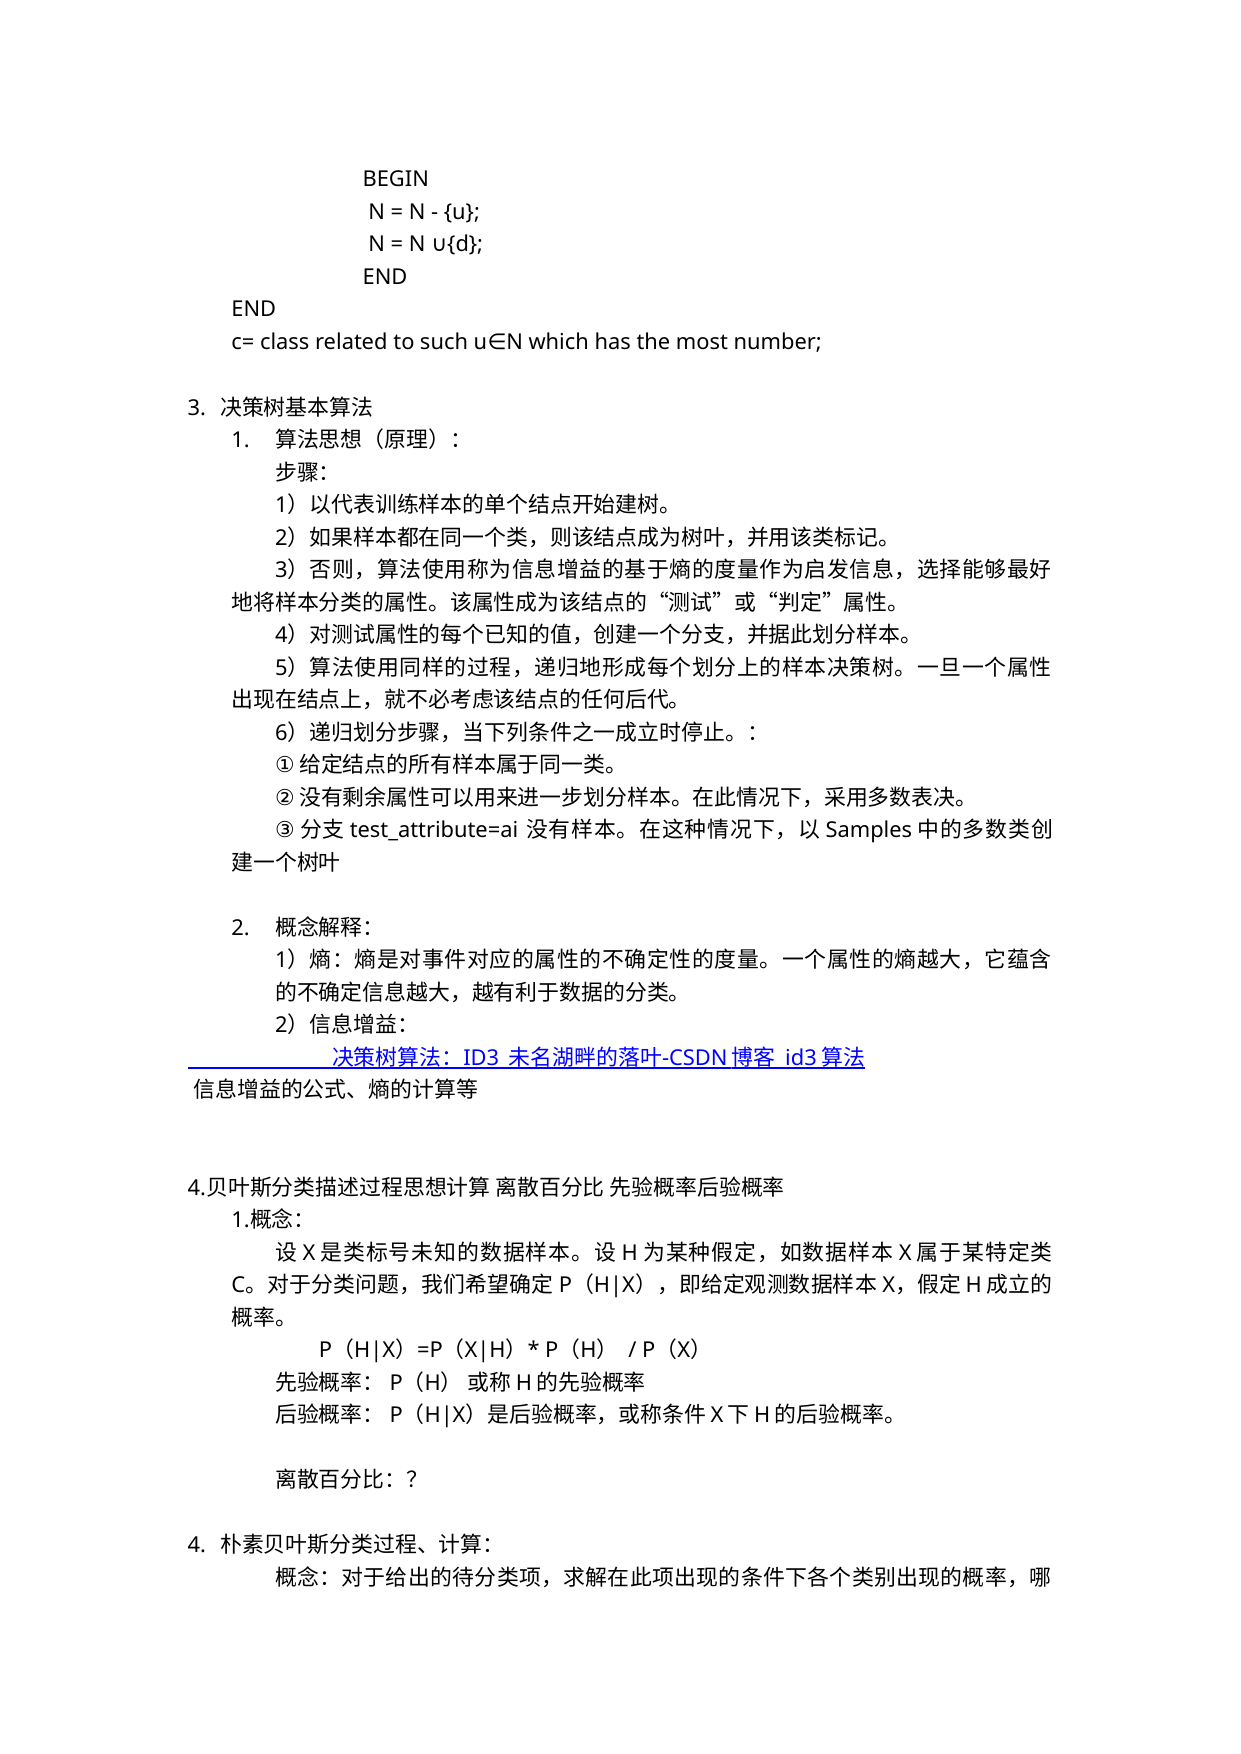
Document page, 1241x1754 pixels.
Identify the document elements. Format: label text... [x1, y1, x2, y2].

list 算法使用同样的过程，递归地形成每个划分上的样本决策树。一旦一个属性出现在结点上，就不必考虑该结点的任何后代。 [231, 649, 1053, 714]
list 以代表训练样本的单个结点开始建树。 [231, 487, 1053, 519]
list END [187, 292, 1053, 324]
list 熵：熵是对事件对应的属性的不确定性的度量。一个属性的熵越大，它蕴含的不确定信息越大，越有利于数据的分类。 [275, 942, 1053, 1007]
list 4.贝叶斯分类描述过程思想计算 离散百分比 先验概率后验概率 [187, 1169, 1053, 1202]
list 对测试属性的每个已知的值，创建一个分支，并据此划分样本。 [231, 617, 1053, 649]
list 离散百分比：？ [231, 1462, 1053, 1494]
list 设X是类标号未知的数据样本。设H为某种假定，如数据样本X属于某特定类C。对于分类问题，我们希望确定P（H|X），即给定观测数据样本X，假定H成立的概率。 [231, 1234, 1053, 1332]
list 决策树算法：ID3_未名湖畔的落叶-CSDN博客_id3算法 [187, 1039, 1053, 1072]
list 先验概率： P（H） 或称H的先验概率 [231, 1364, 1053, 1397]
list 步骤： [231, 454, 1053, 487]
list 决策树基本算法 [187, 389, 1053, 422]
list N = N - {u}; [319, 194, 1053, 227]
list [231, 1559, 1053, 1592]
list c= class related to such u∈N which has the most number; [187, 324, 1053, 357]
list 信息增益的公式、熵的计算等 [187, 1072, 1053, 1104]
list 概念解释： [187, 909, 1053, 942]
list 否则，算法使用称为信息增益的基于熵的度量作为启发信息，选择能够最好地将样本分类的属性。该属性成为该结点的“测试”或“判定”属性。 [231, 552, 1053, 617]
list N = N ∪{d}; [319, 227, 1053, 259]
list 递归划分步骤，当下列条件之一成立时停止。： [231, 714, 1053, 747]
list ①给定结点的所有样本属于同一类。 [231, 747, 1053, 779]
list 如果样本都在同一个类，则该结点成为树叶，并用该类标记。 [231, 519, 1053, 552]
list 信息增益： [275, 1007, 1053, 1039]
list 朴素贝叶斯分类过程、计算： [187, 1527, 1053, 1559]
list 算法思想（原理）： [187, 422, 1053, 454]
list 1.概念： [187, 1202, 1053, 1234]
list END [319, 259, 1053, 292]
list BEGIN [319, 162, 1053, 194]
list P（H|X）=P（X|H）* P（H） / P（X） [275, 1332, 1053, 1364]
list 后验概率： P（H|X）是后验概率，或称条件X下H的后验概率。 [231, 1397, 1053, 1429]
list ③分支test_attribute=ai 没有样本。在这种情况下，以Samples中的多数类创建一个树叶 [231, 812, 1053, 877]
list ②没有剩余属性可以用来进一步划分样本。在此情况下，采用多数表决。 [231, 779, 1053, 812]
